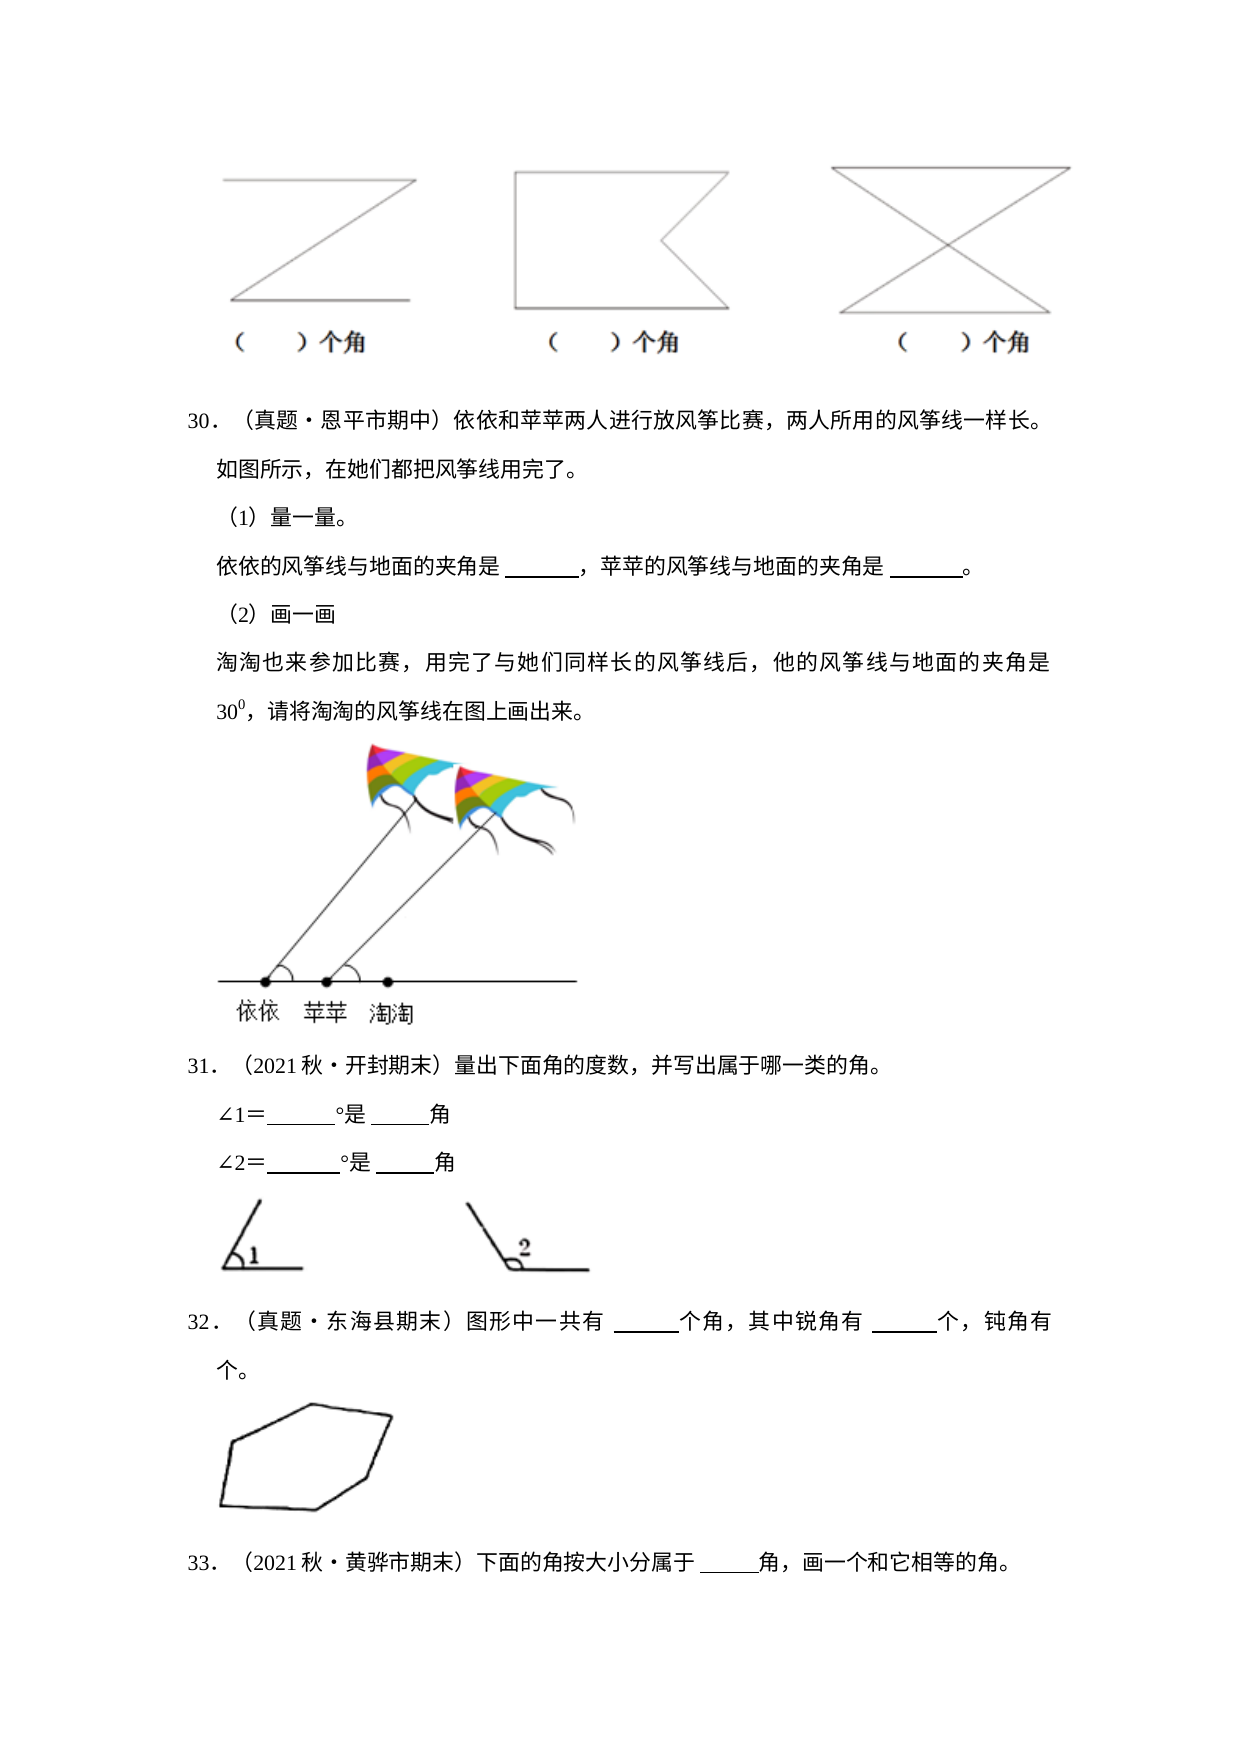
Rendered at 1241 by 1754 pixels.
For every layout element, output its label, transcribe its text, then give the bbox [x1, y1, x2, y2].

text ∠2＝ °是 角 [216, 1144, 1053, 1177]
text 31．（2021秋•开封期末）量出下面角的度数，并写出属于哪一类的角。 [187, 1048, 1053, 1080]
text 淘淘也来参加比赛，用完了与她们同样长的风筝线后，他的风筝线与地面的夹角是300，请将淘淘的风筝线在图上画出来。 [216, 645, 1053, 726]
text ∠1＝ °是 角 [216, 1096, 1053, 1129]
text （1）量一量。 [216, 500, 1053, 532]
picture [216, 742, 579, 1028]
text （2）画一画 [216, 597, 1053, 629]
picture [216, 1400, 394, 1514]
text 30．（真题•恩平市期中）依依和苹苹两人进行放风筝比赛，两人所用的风筝线一样长。如图所示，在她们都把风筝线用完了。 [187, 403, 1053, 484]
picture [216, 162, 1077, 359]
text 依依的风筝线与地面的夹角是 ，苹苹的风筝线与地面的夹角是 。 [216, 548, 1053, 581]
text 32．（真题•东海县期末）图形中一共有 个角，其中锐角有 个，钝角有 个。 [187, 1304, 1053, 1385]
text 33．（2021秋•黄骅市期末）下面的角按大小分属于 角，画一个和它相等的角。 [187, 1544, 1053, 1577]
picture [216, 1192, 596, 1278]
